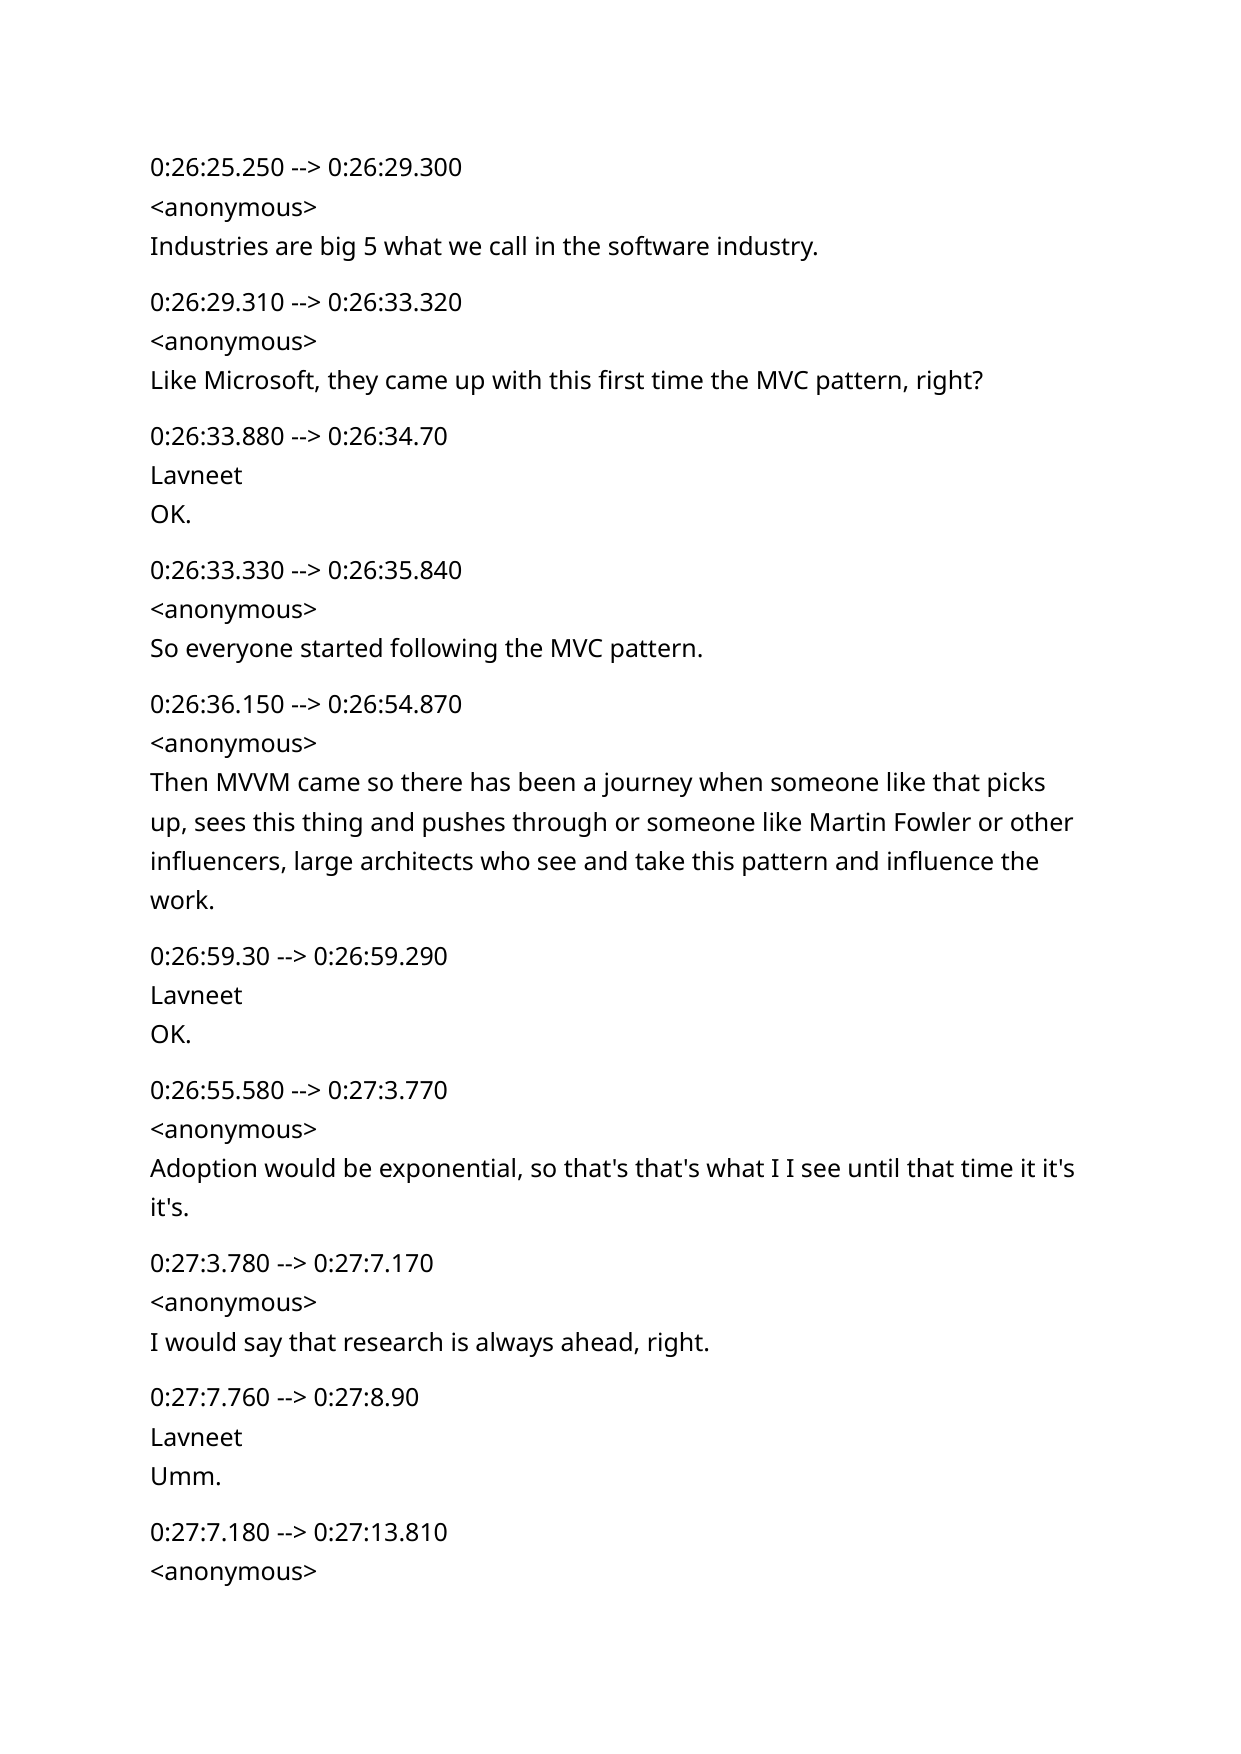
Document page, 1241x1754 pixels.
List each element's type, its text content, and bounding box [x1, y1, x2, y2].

text 0:26:29.310 --> 0:26:33.320 <anonymous> Like Microsoft, they came up with this first time the MVC pattern, right? [150, 284, 1090, 397]
text 0:27:3.780 --> 0:27:7.170 <anonymous> I would say that research is always ahead, right. [150, 1246, 1090, 1358]
text 0:26:33.330 --> 0:26:35.840 <anonymous> So everyone started following the MVC pattern. [150, 552, 1090, 665]
text 0:26:36.150 --> 0:26:54.870 <anonymous> Then MVVM came so there has been a journey when someone like that picks up, sees this thing and pushes through or someone like Martin Fowler or other influencers, large architects who see and take this pattern and influence the work. [150, 687, 1090, 917]
text 0:26:59.30 --> 0:26:59.290 Lavneet OK. [150, 938, 1090, 1051]
text 0:26:55.580 --> 0:27:3.770 <anonymous> Adoption would be exponential, so that's that's what I I see until that time it it's it's. [150, 1072, 1090, 1224]
text 0:26:33.880 --> 0:26:34.70 Lavneet OK. [150, 418, 1090, 531]
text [150, 1514, 1090, 1587]
text 0:26:25.250 --> 0:26:29.300 <anonymous> Industries are big 5 what we call in the software industry. [150, 150, 1090, 262]
text 0:27:7.760 --> 0:27:8.90 Lavneet Umm. [150, 1380, 1090, 1492]
